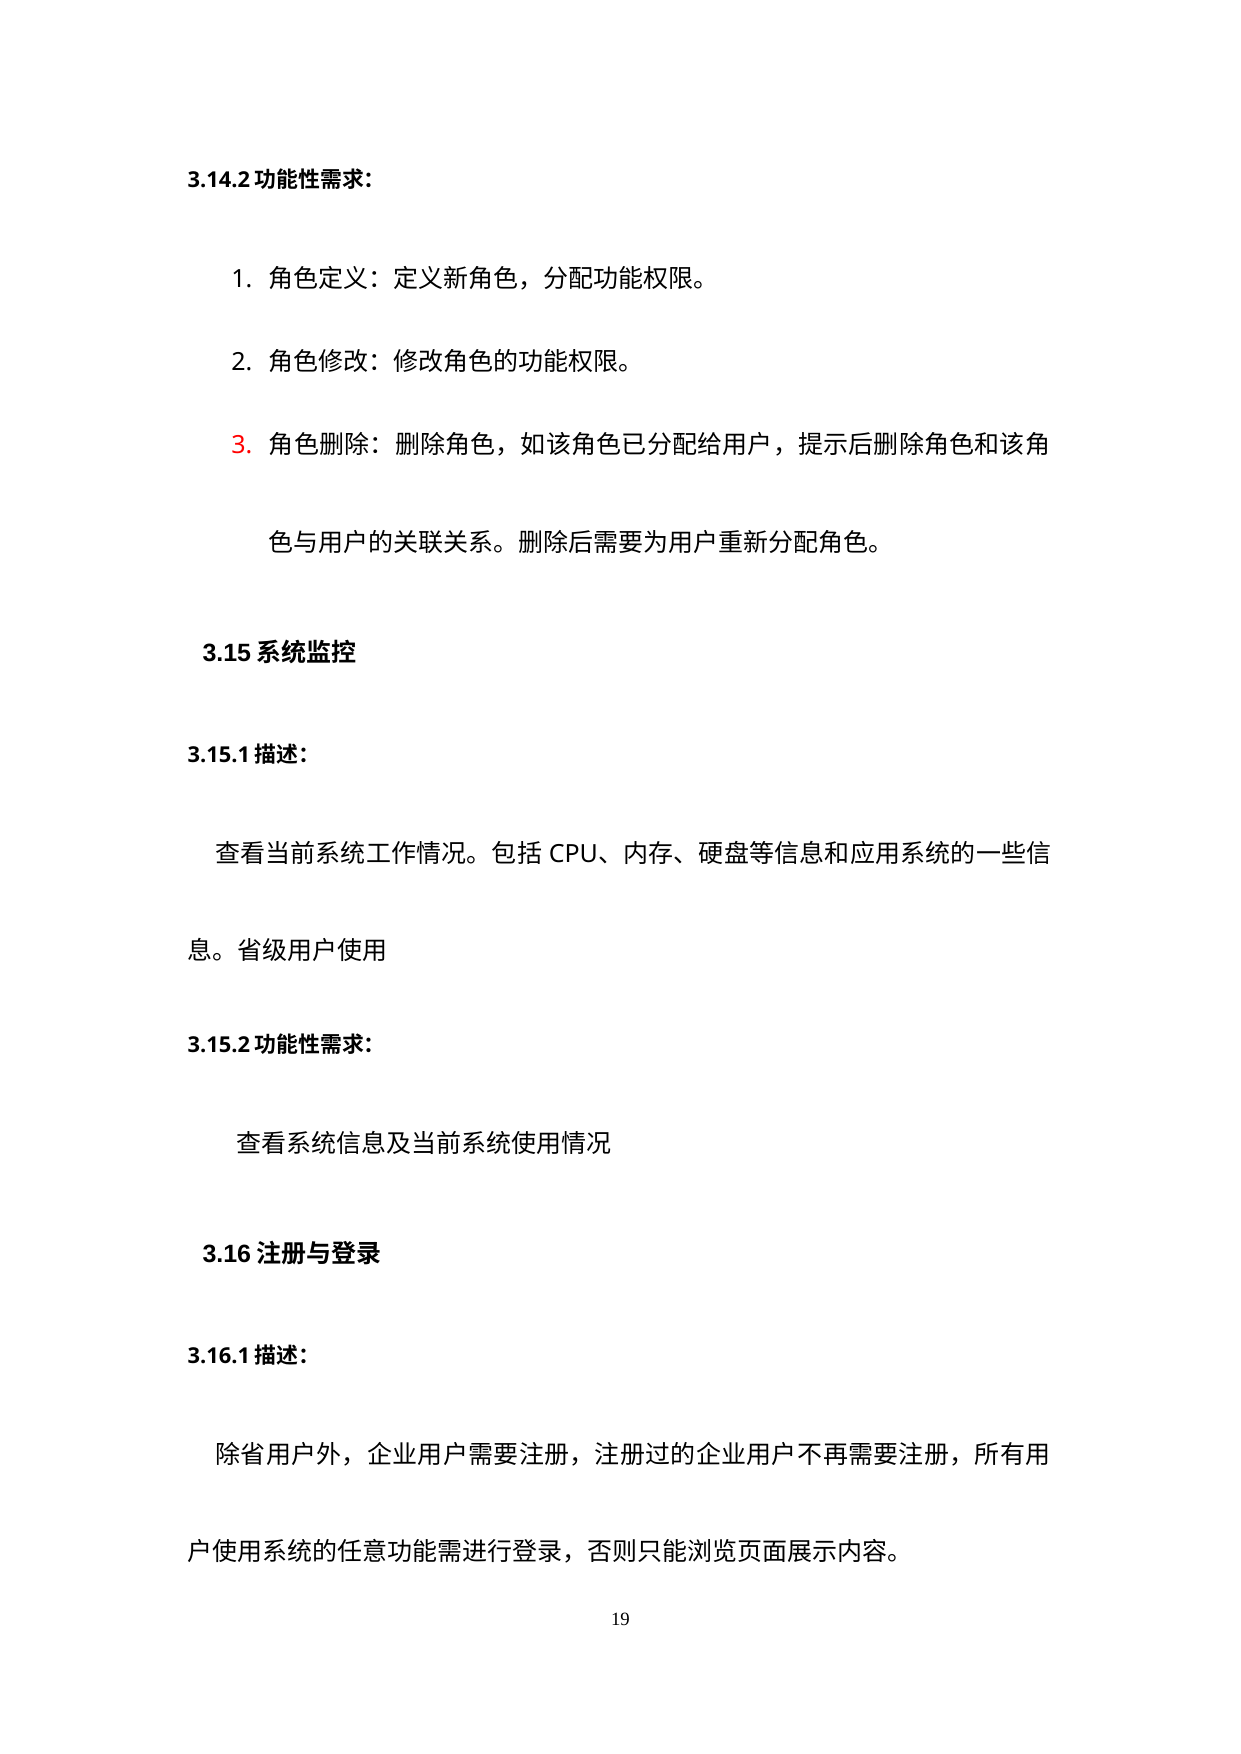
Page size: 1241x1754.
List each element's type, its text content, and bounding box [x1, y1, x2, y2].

subtitle 3.14.2功能性需求： [187, 162, 1053, 194]
list 角色删除：删除角色，如该角色已分配给用户，提示后删除角色和该角色与用户的关联关系。删除后需要为用户重新分配角色。 [231, 411, 1053, 573]
text 查看系统信息及当前系统使用情况 [187, 1109, 1053, 1174]
list 角色修改：修改角色的功能权限。 [231, 327, 1053, 392]
subtitle 3.15.1描述： [187, 736, 1053, 769]
subtitle 3.15.2功能性需求： [187, 1027, 1053, 1059]
subtitle 3.16注册与登录 [202, 1219, 1053, 1284]
text 查看当前系统工作情况。包括CPU、内存、硬盘等信息和应用系统的一些信息。省级用户使用 [187, 819, 1053, 981]
list 角色定义：定义新角色，分配功能权限。 [231, 244, 1053, 309]
subtitle 3.16.1描述： [187, 1337, 1053, 1370]
subtitle 3.15系统监控 [202, 618, 1053, 683]
text 除省用户外，企业用户需要注册，注册过的企业用户不再需要注册，所有用户使用系统的任意功能需进行登录，否则只能浏览页面展示内容。 [187, 1420, 1053, 1582]
